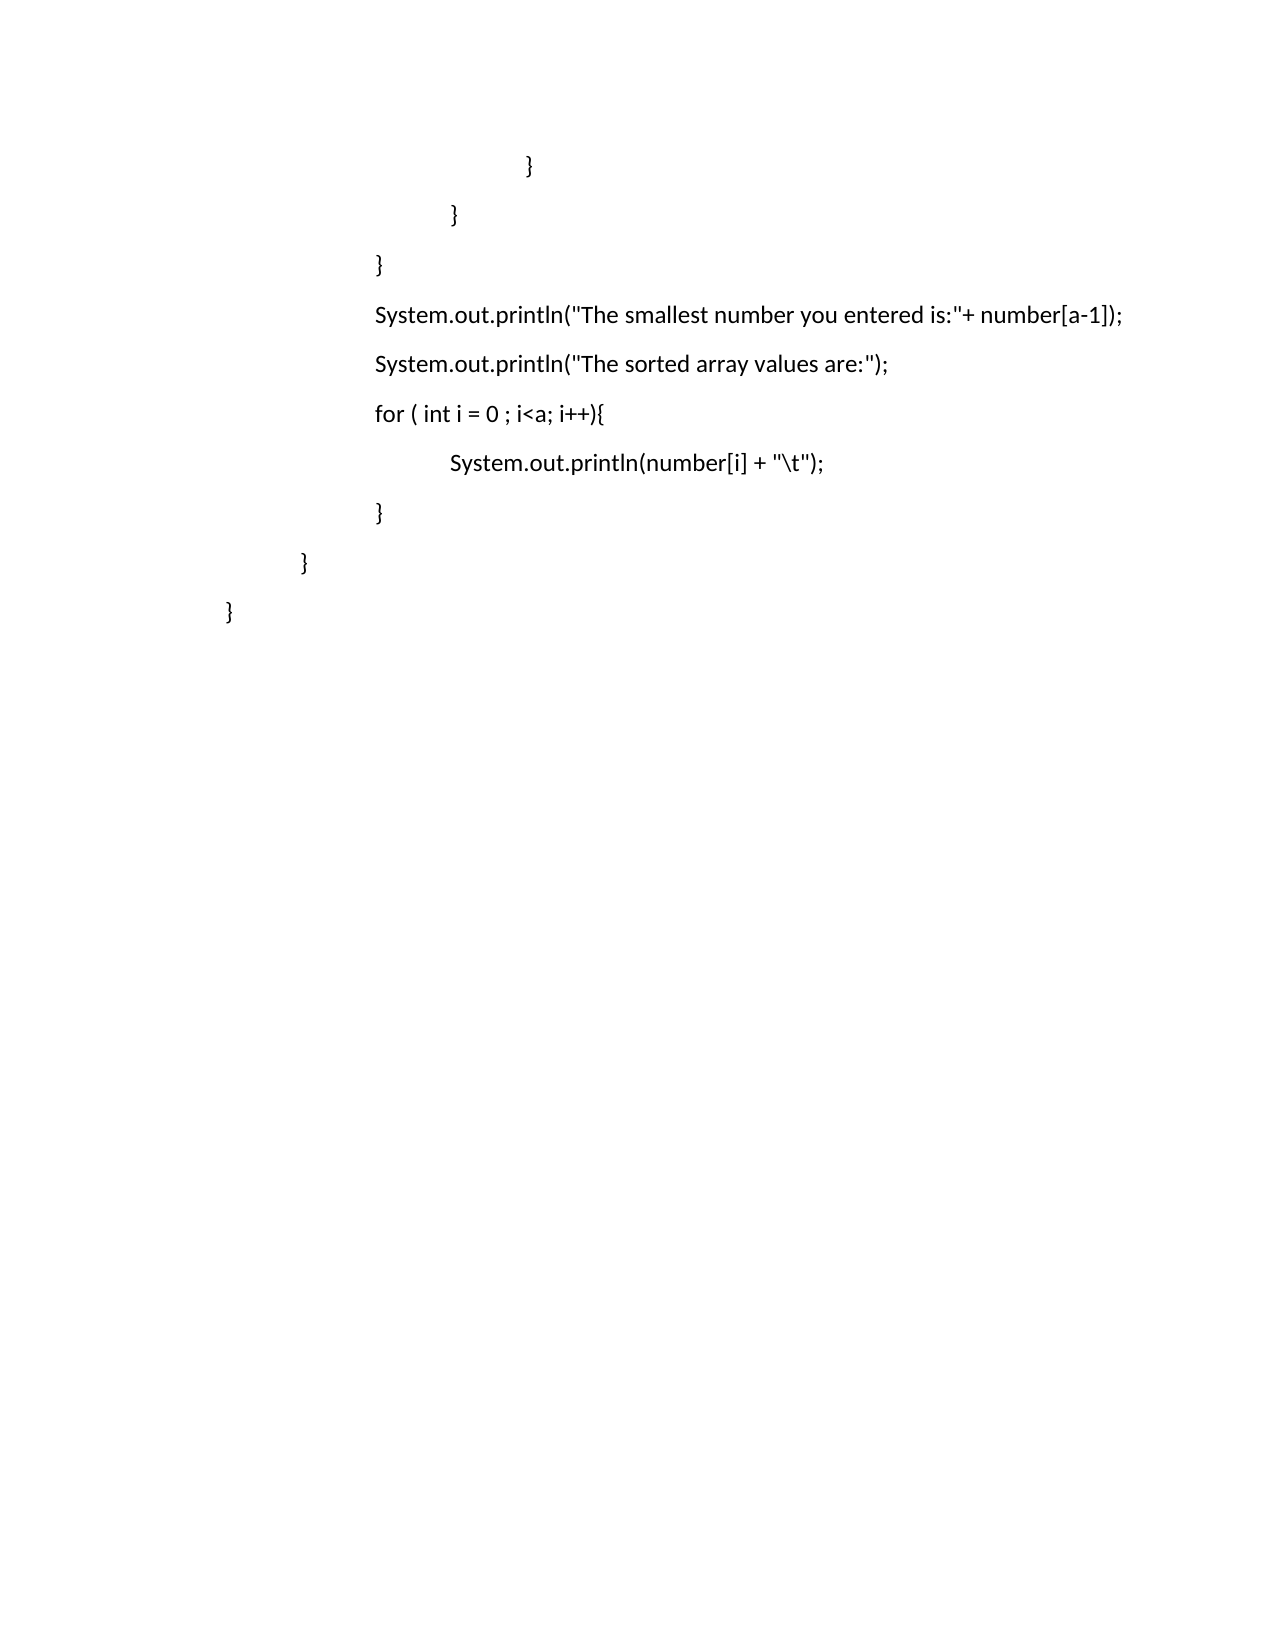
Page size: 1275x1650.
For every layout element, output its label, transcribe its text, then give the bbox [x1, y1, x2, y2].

text System.out.println("The sorted array values are:"); [375, 348, 1125, 379]
text for ( int i = 0 ; i<a; i++){ [375, 398, 1125, 428]
text System.out.println(number[i] + "\t"); [375, 447, 1125, 478]
text } [450, 150, 1125, 181]
text } [225, 596, 1125, 627]
text } [375, 249, 1125, 280]
text } [450, 199, 1125, 230]
text } [375, 497, 1125, 528]
text System.out.println("The smallest number you entered is:"+ number[a-1]); [375, 299, 1125, 329]
text } [300, 547, 1125, 577]
